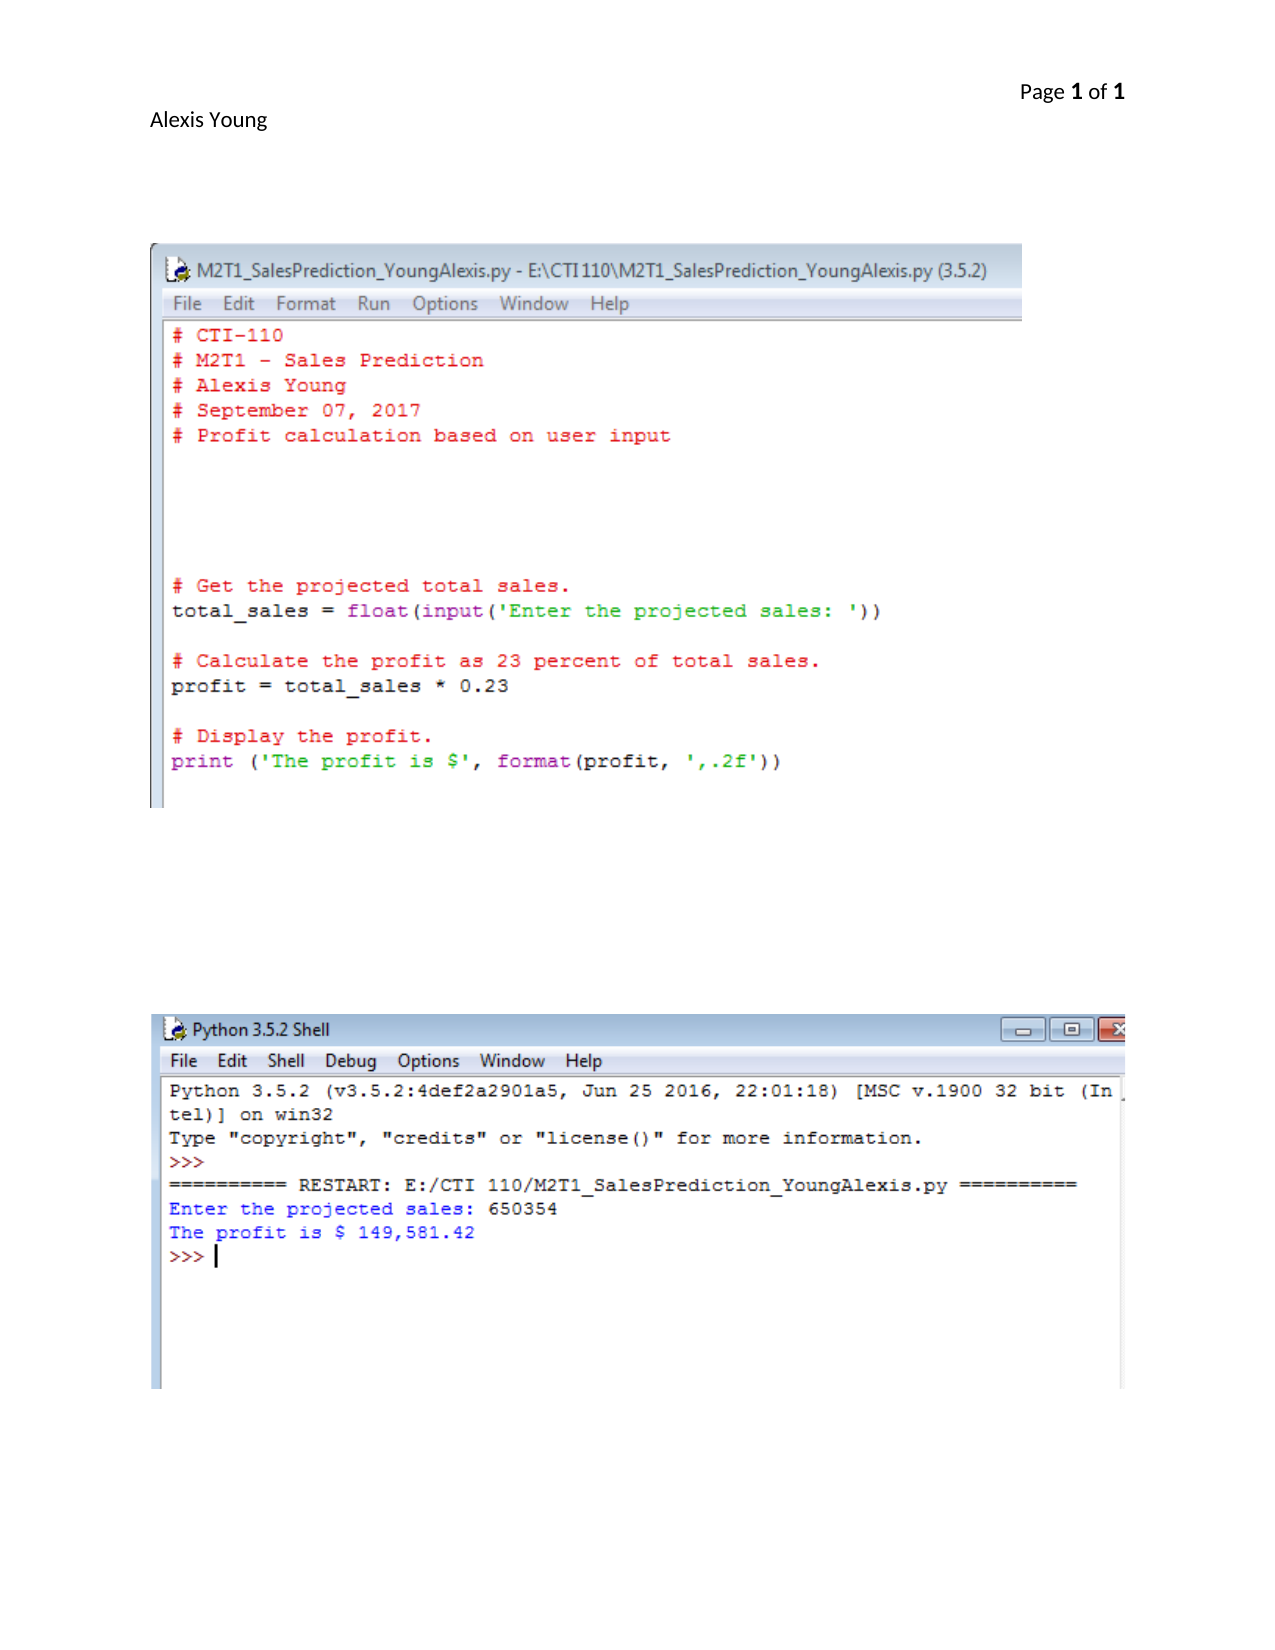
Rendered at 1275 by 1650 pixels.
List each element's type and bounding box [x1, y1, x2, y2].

picture [150, 1014, 1125, 1389]
picture [150, 243, 1022, 808]
